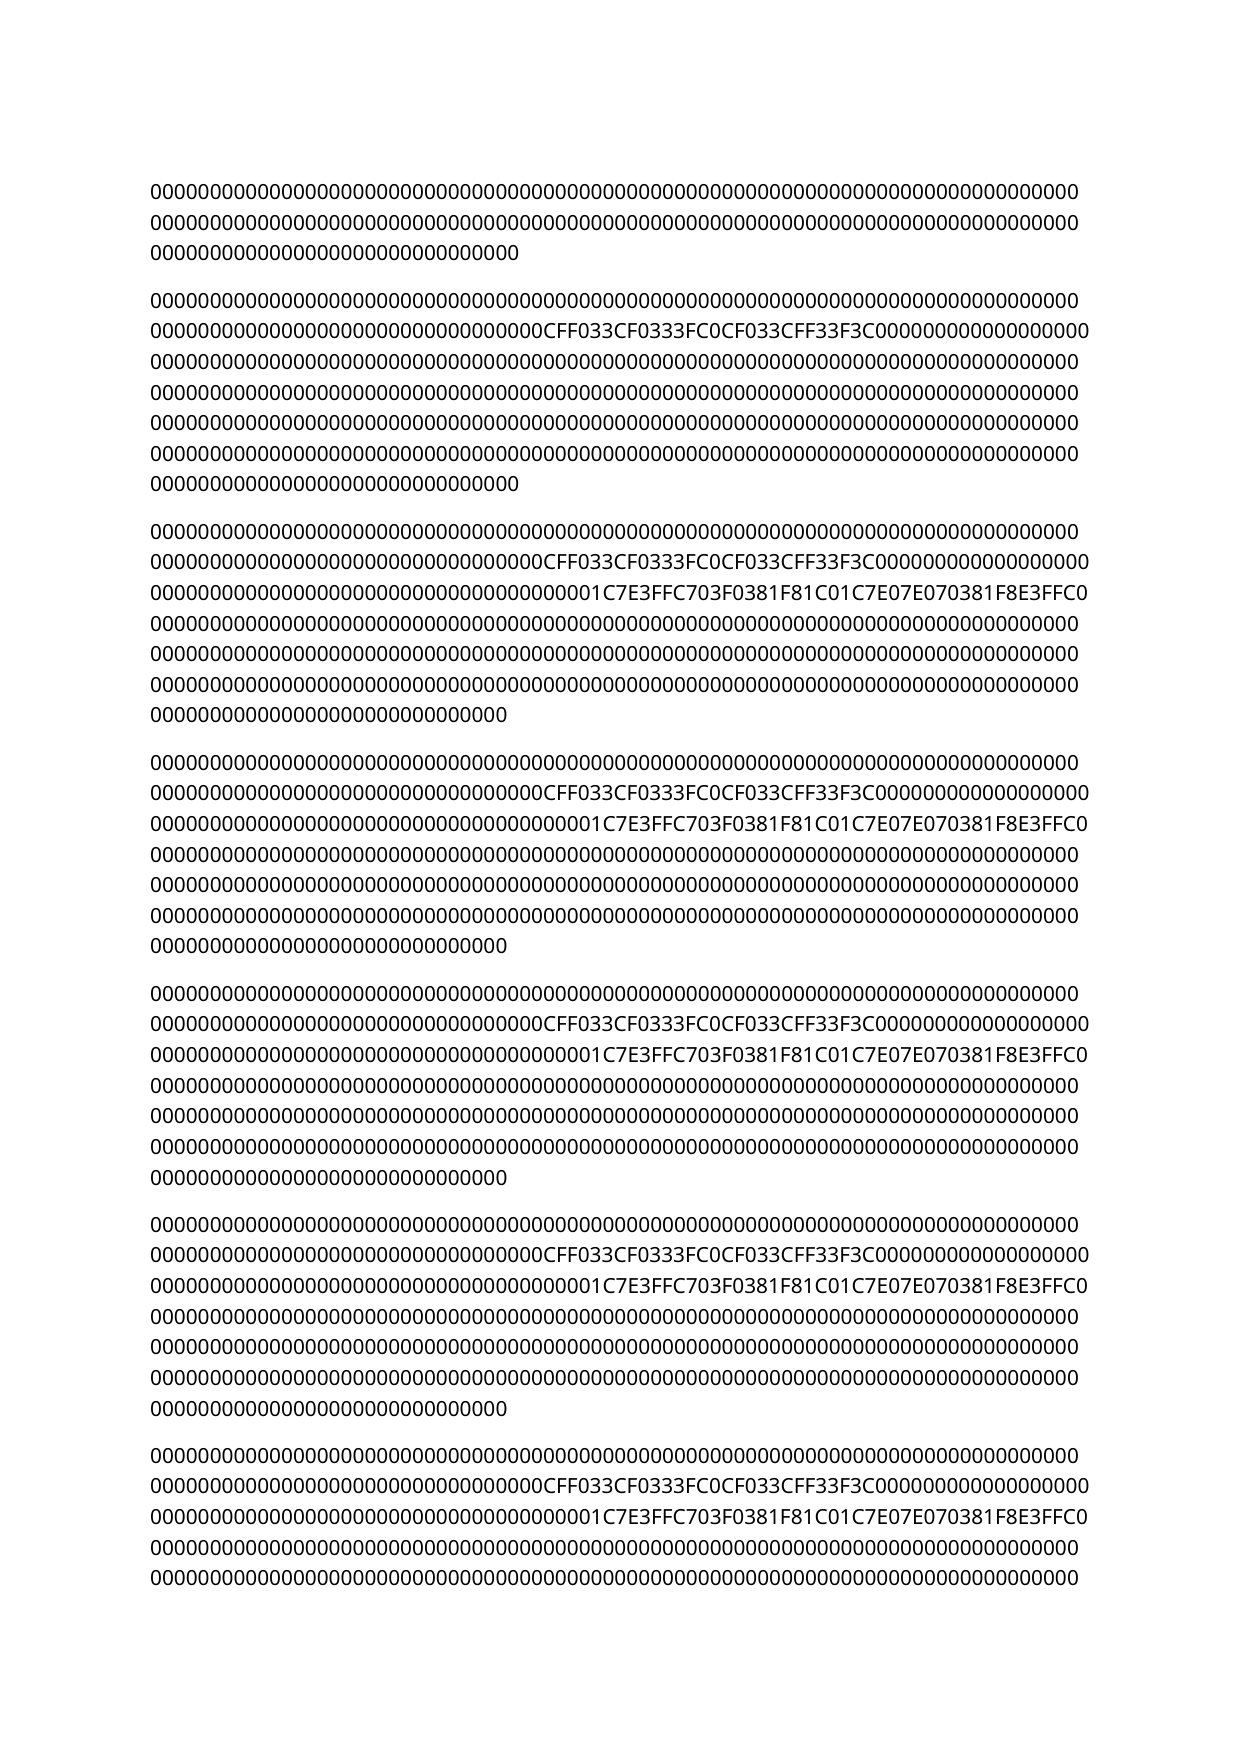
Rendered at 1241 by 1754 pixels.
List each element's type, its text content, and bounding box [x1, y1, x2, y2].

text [150, 177, 1090, 267]
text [150, 1441, 1090, 1592]
